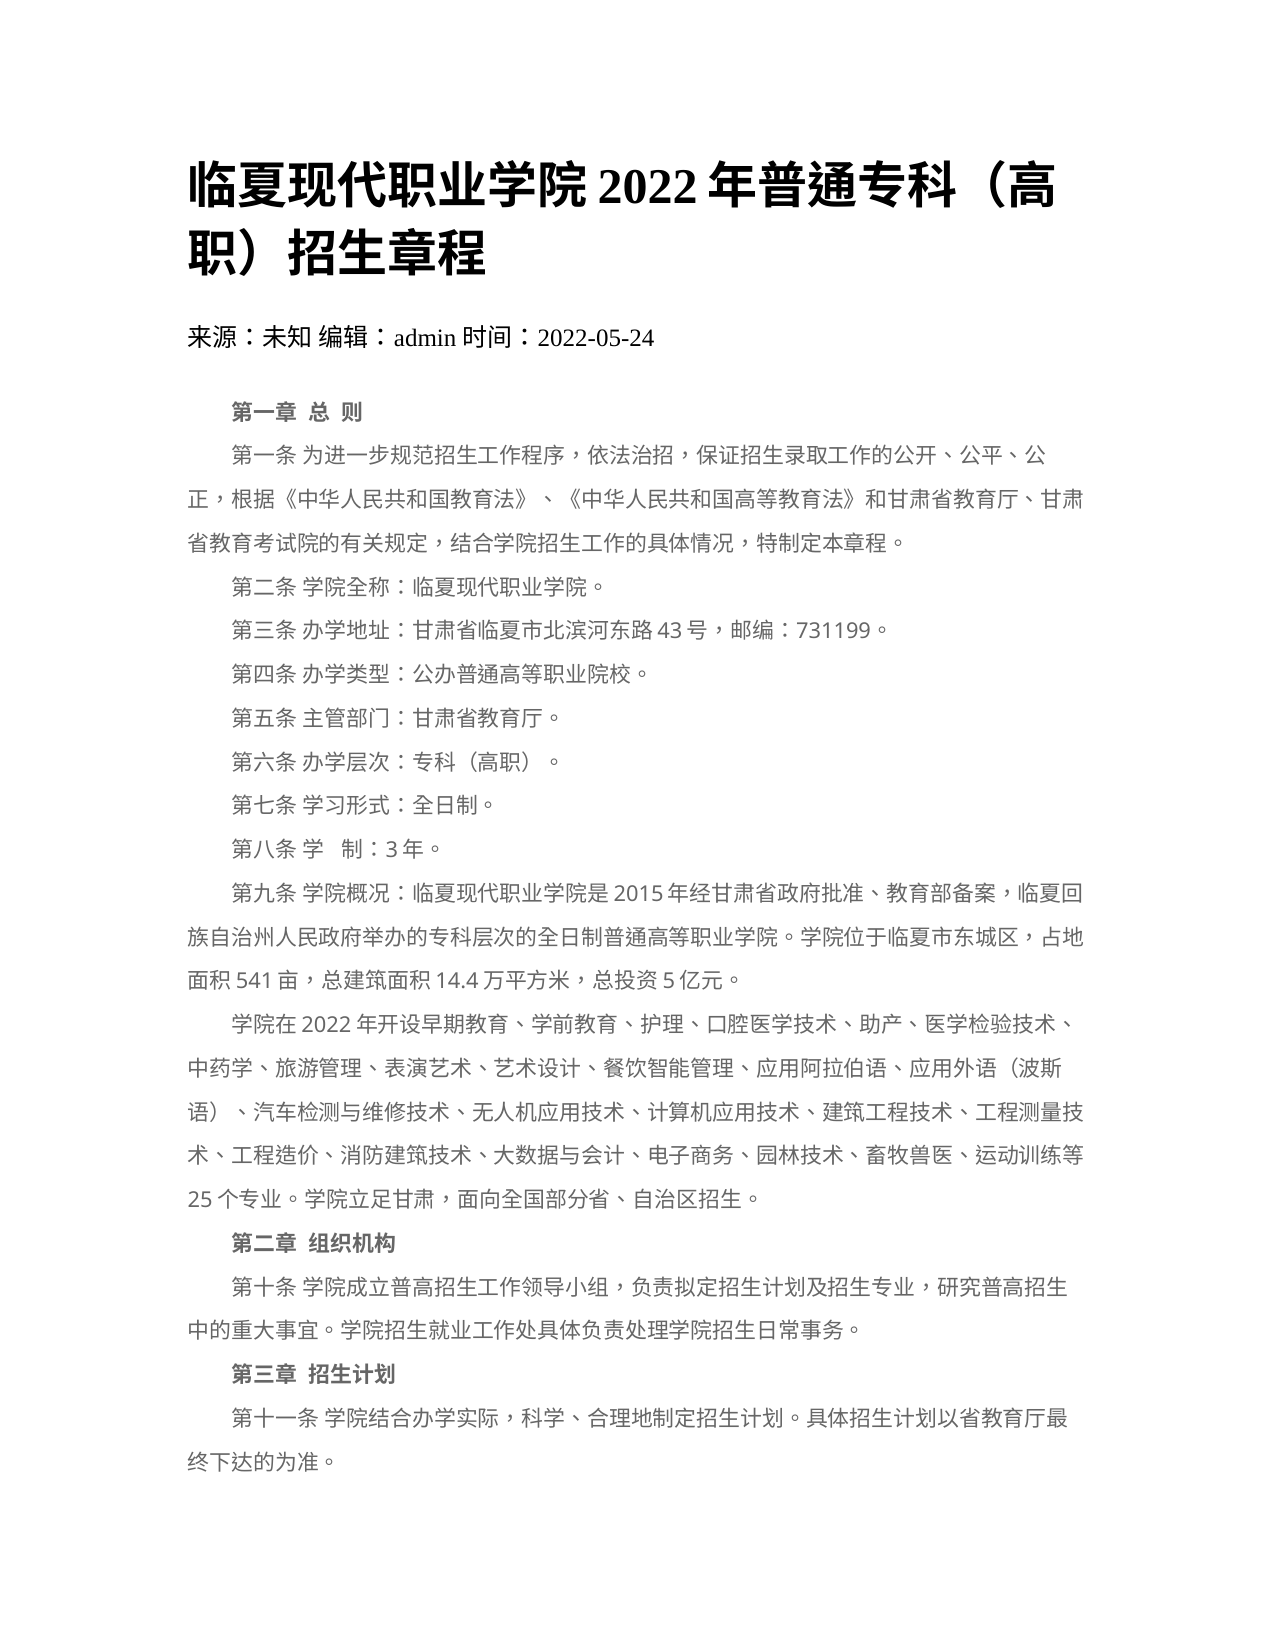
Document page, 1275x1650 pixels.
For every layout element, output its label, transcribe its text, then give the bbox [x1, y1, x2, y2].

text 第十一条 学院结合办学实际，科学、合理地制定招生计划。具体招生计划以省教育厅最终下达的为准。 [187, 1389, 1087, 1476]
text 第四条 办学类型：公办普通高等职业院校。 [187, 645, 1087, 689]
text 第一条 为进一步规范招生工作程序，依法治招，保证招生录取工作的公开、公平、公正，根据《中华人民共和国教育法》、《中华人民共和国高等教育法》和甘肃省教育厅、甘肃省教育考试院的有关规定，结合学院招生工作的具体情况，特制定本章程。 [187, 426, 1087, 558]
text 第二章 组织机构 [187, 1214, 1087, 1258]
text 第一章 总 则 [187, 383, 1087, 426]
text 第六条 办学层次：专科（高职）。 [187, 733, 1087, 776]
subtitle 临夏现代职业学院2022年普通专科（高职）招生章程 [187, 150, 1087, 286]
text 第八条 学 制：3年。 [187, 820, 1087, 864]
text 第十条 学院成立普高招生工作领导小组，负责拟定招生计划及招生专业，研究普高招生中的重大事宜。学院招生就业工作处具体负责处理学院招生日常事务。 [187, 1258, 1087, 1345]
text 第五条 主管部门：甘肃省教育厅。 [187, 689, 1087, 733]
text 学院在2022年开设早期教育、学前教育、护理、口腔医学技术、助产、医学检验技术、中药学、旅游管理、表演艺术、艺术设计、餐饮智能管理、应用阿拉伯语、应用外语（波斯语）、汽车检测与维修技术、无人机应用技术、计算机应用技术、建筑工程技术、工程测量技术、工程造价、消防建筑技术、大数据与会计、电子商务、园林技术、畜牧兽医、运动训练等25个专业。学院立足甘肃，面向全国部分省、自治区招生。 [187, 995, 1087, 1214]
text 第七条 学习形式：全日制。 [187, 776, 1087, 820]
text 第二条 学院全称：临夏现代职业学院。 [187, 558, 1087, 601]
text 第三条 办学地址：甘肃省临夏市北滨河东路43号，邮编：731199。 [187, 601, 1087, 645]
text 来源：未知 编辑：admin 时间：2022-05-24 [187, 320, 1087, 354]
text 第九条 学院概况：临夏现代职业学院是2015年经甘肃省政府批准、教育部备案，临夏回族自治州人民政府举办的专科层次的全日制普通高等职业学院。学院位于临夏市东城区，占地面积541亩，总建筑面积14.4万平方米，总投资5亿元。 [187, 864, 1087, 995]
text 第三章 招生计划 [187, 1345, 1087, 1389]
